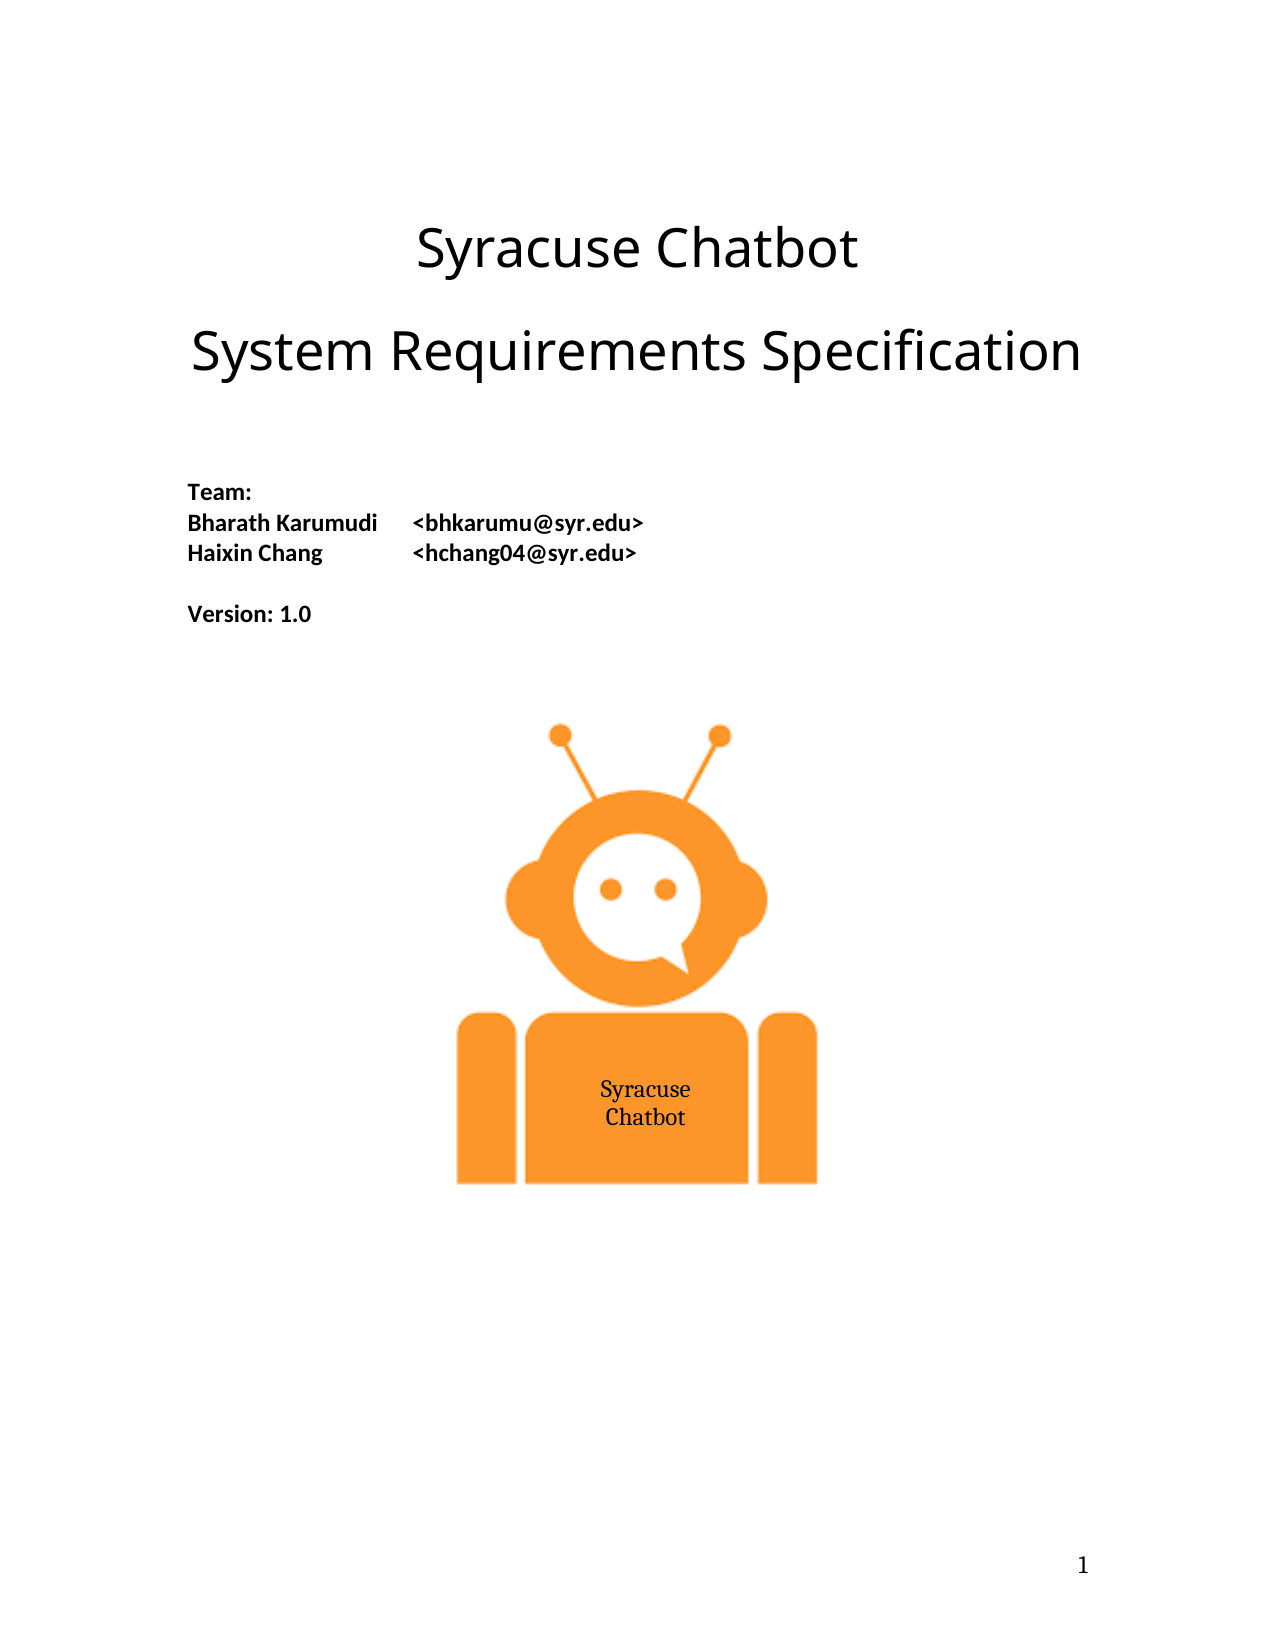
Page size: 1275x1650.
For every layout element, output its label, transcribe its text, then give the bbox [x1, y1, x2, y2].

text Version: 1.0 [187, 599, 1087, 629]
text Bharath Karumudi <bhkarumu@syr.edu> [187, 507, 1087, 538]
text Team: [187, 477, 1087, 507]
text Haixin Chang <hchang04@syr.edu> [187, 538, 1087, 568]
picture [403, 720, 872, 1189]
text System Requirements Specification [187, 313, 1087, 386]
text Syracuse Chatbot [187, 210, 1087, 283]
